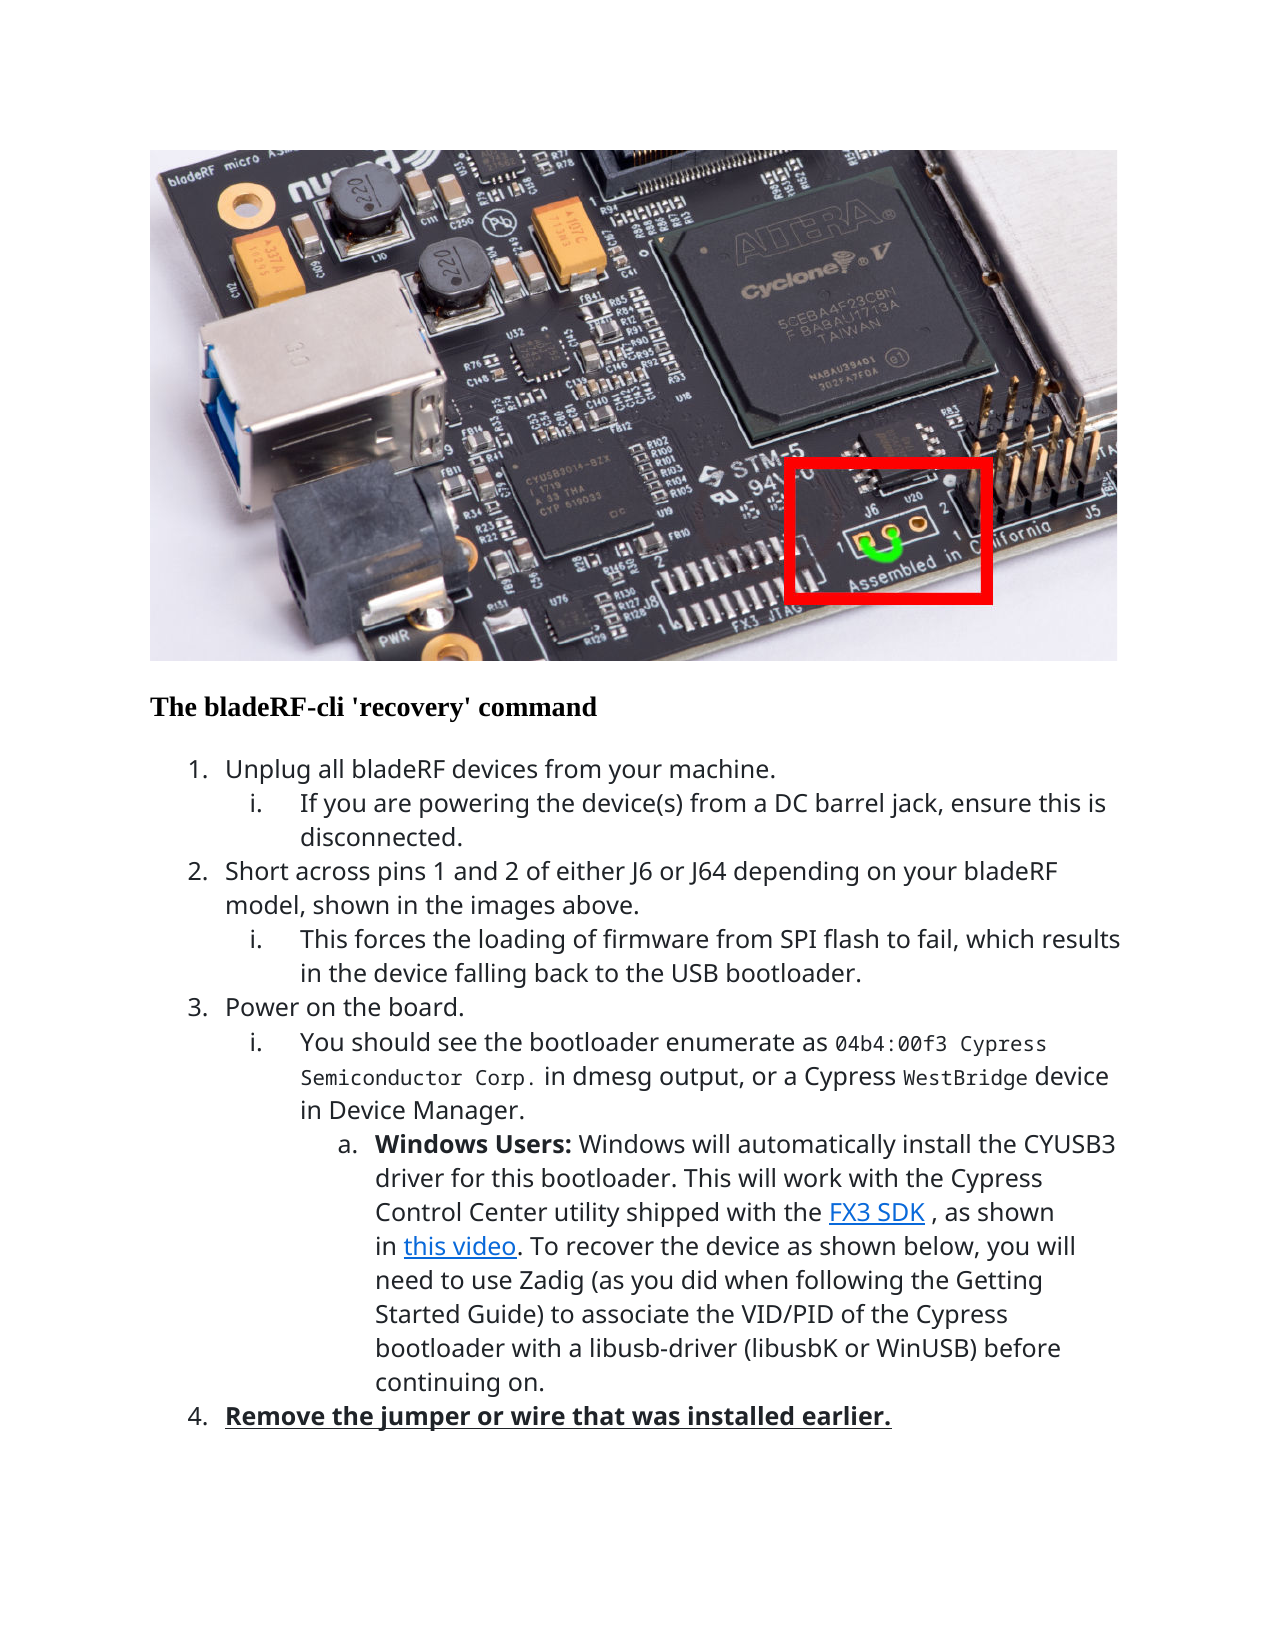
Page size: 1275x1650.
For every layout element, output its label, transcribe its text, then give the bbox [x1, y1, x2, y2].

list Windows Users: Windows will automatically install the CYUSB3 driver for this bootloader. This will work with the Cypress Control Center utility shipped with the FX3 SDK , as shown in this video. To recover the device as shown below, you will need to use Zadig (as you did when following the Getting Started Guide) to associate the VID/PID of the Cypress bootloader with a libusb-driver (libusbK or WinUSB) before continuing on. [337, 1126, 1125, 1399]
list You should see the bootloader enumerate as 04b4:00f3 Cypress Semiconductor Corp. in dmesg output, or a Cypress WestBridge device in Device Manager. [262, 1024, 1125, 1126]
subtitle The bladeRF-cli 'recovery' command [150, 690, 1125, 722]
list Remove the jumper or wire that was installed earlier. [187, 1399, 1125, 1433]
list Short across pins 1 and 2 of either J6 or J64 depending on your bladeRF model, shown in the images above. [187, 854, 1125, 922]
list Unplug all bladeRF devices from your machine. [187, 752, 1125, 786]
list Power on the board. [187, 990, 1125, 1024]
picture [150, 150, 1118, 661]
list If you are powering the device(s) from a DC barrel jack, ensure this is disconnected. [262, 786, 1125, 854]
list This forces the loading of firmware from SPI flash to fail, which results in the device falling back to the USB bootloader. [262, 922, 1125, 990]
